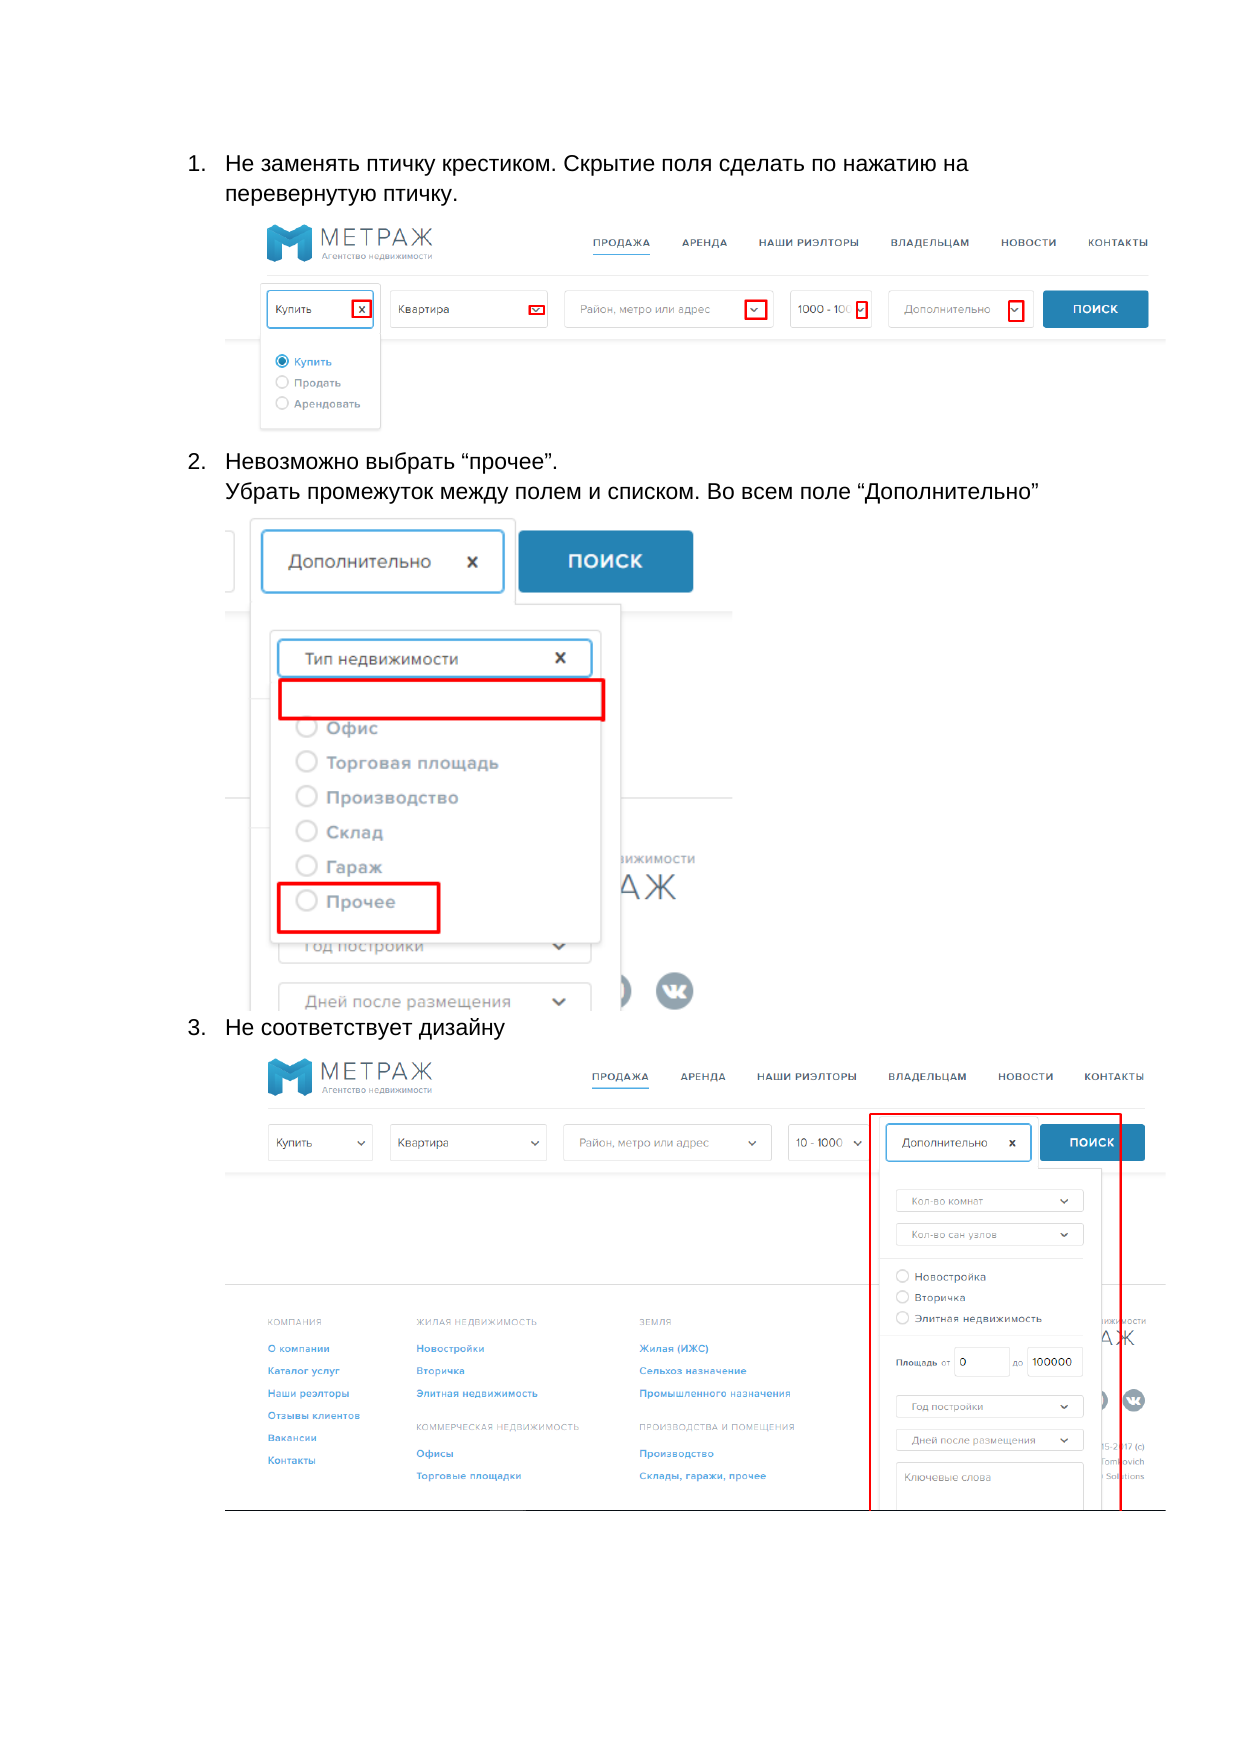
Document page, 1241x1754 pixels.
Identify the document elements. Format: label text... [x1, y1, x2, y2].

list Не соответствует дизайну [187, 1014, 1090, 1041]
picture [225, 210, 1166, 444]
picture [225, 508, 733, 1011]
picture [225, 1044, 1166, 1511]
list Невозможно выбрать “прочее”. [187, 448, 1090, 474]
